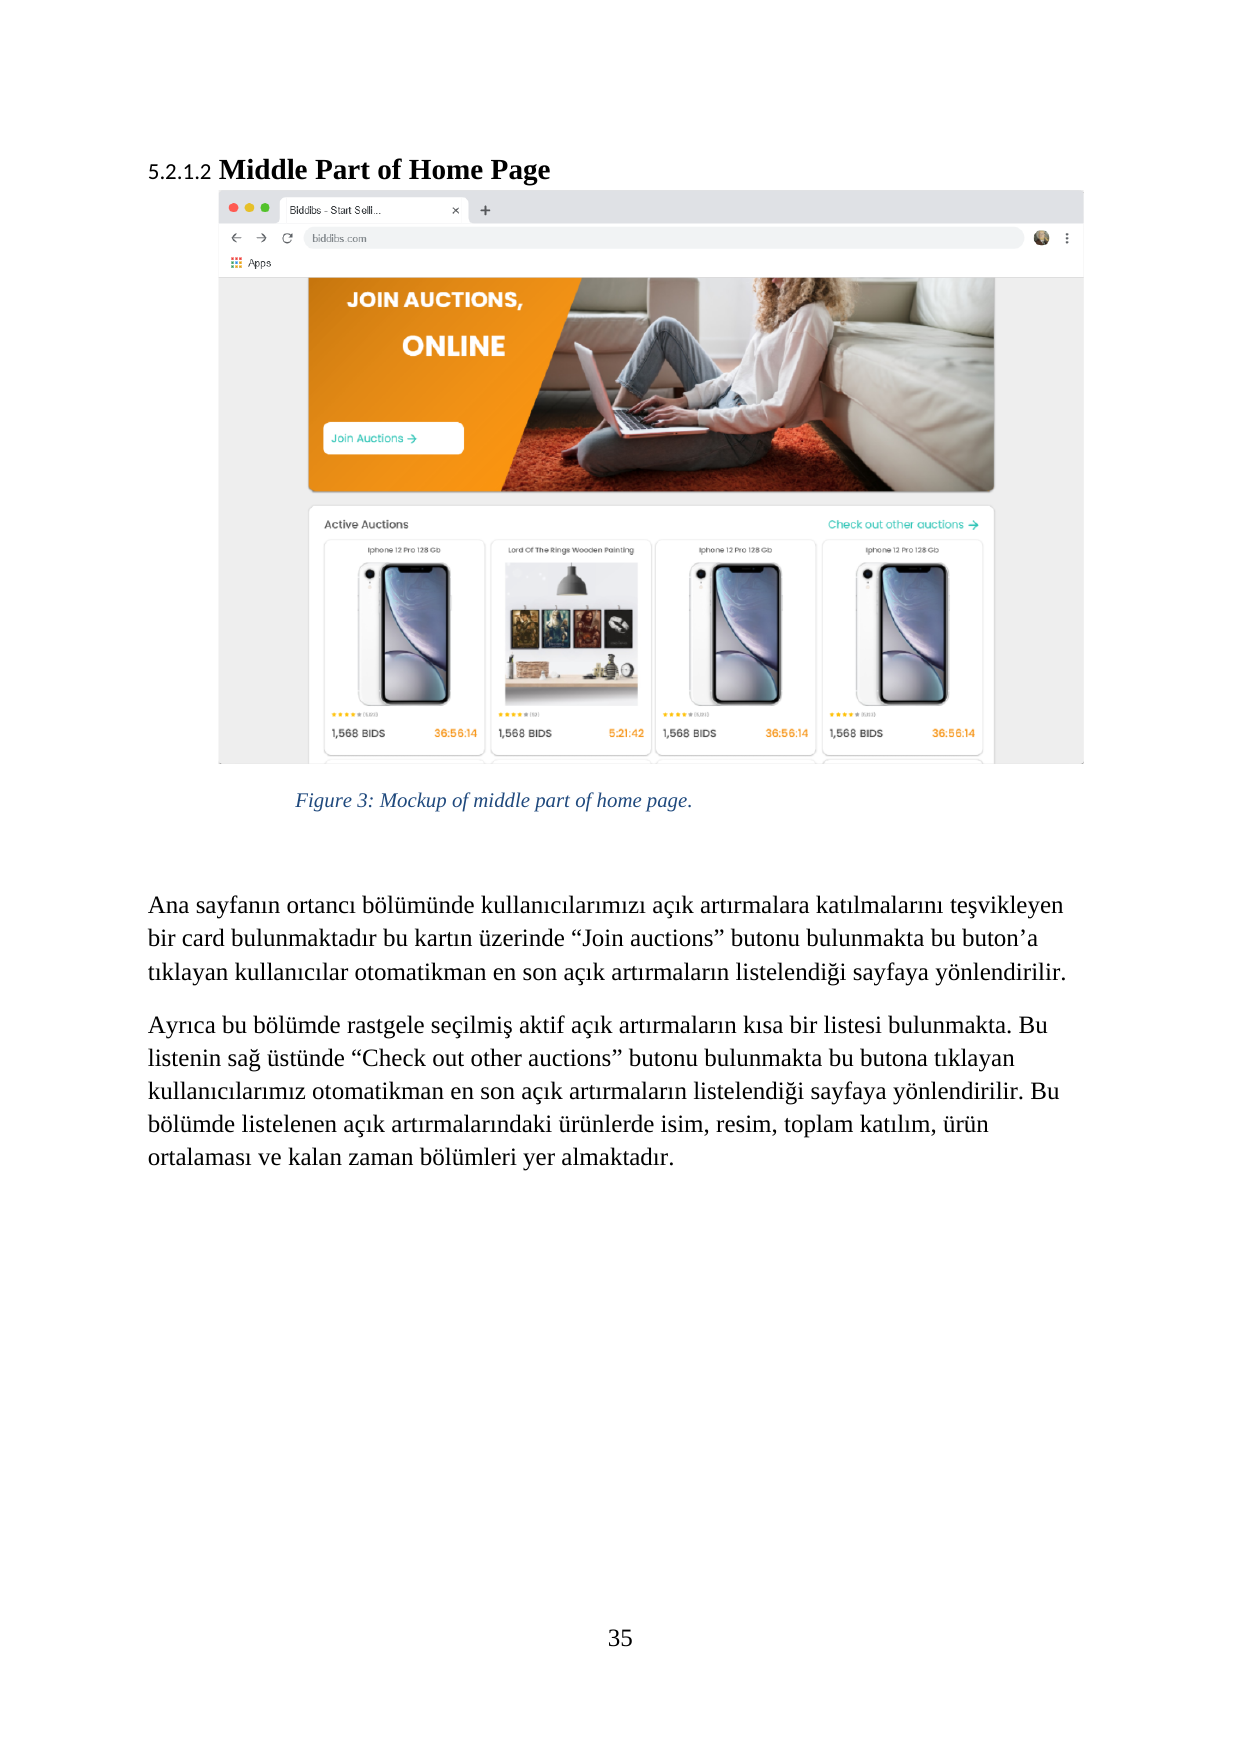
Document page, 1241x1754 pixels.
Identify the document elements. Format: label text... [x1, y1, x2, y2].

picture [218, 190, 1084, 764]
text Ayrıca bu bölümde rastgele seçilmiş aktif açık artırmaların kısa bir listesi bulunmakta. Bu listenin sağ üstünde “Check out other auctions” butonu bulunmakta bu butona tıklayan kullanıcılarımız otomatikman en son açık artırmaların listelendiği sayfaya yönlendirilir. Bu bölümde listelenen açık artırmalarındaki ürünlerde isim, resim, toplam katılım, ürün ortalaması ve kalan zaman bölümleri yer almaktadır. [148, 1010, 1093, 1171]
subtitle Middle Part of Home Page [148, 152, 1093, 185]
text Ana sayfanın ortancı bölümünde kullanıcılarımızı açık artırmalara katılmalarını teşvikleyen bir card bulunmaktadır bu kartın üzerinde “Join auctions” butonu bulunmakta bu buton’a tıklayan kullanıcılar otomatikman en son açık artırmaların listelendiği sayfaya yönlendirilir. [148, 891, 1093, 985]
text Figure 3: Mockup of middle part of home page. [295, 788, 1093, 812]
